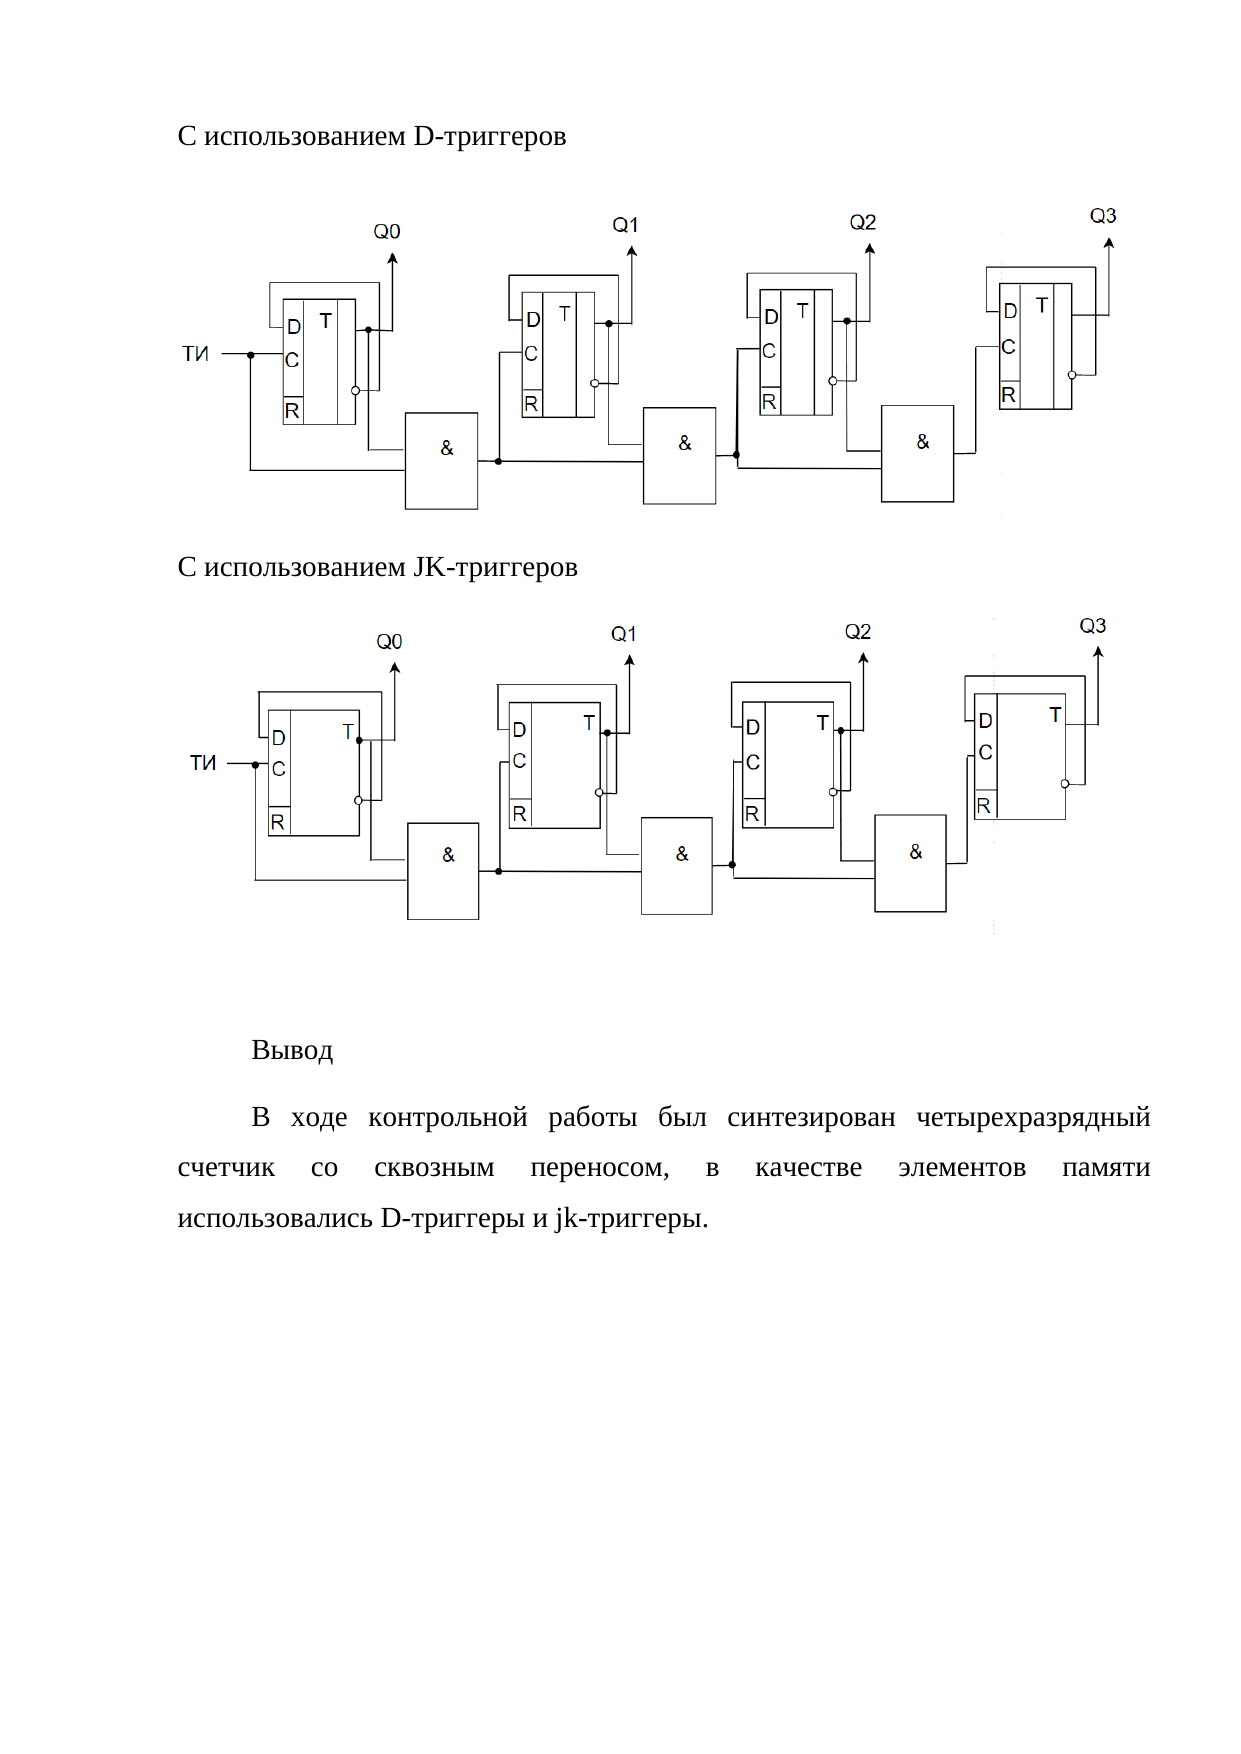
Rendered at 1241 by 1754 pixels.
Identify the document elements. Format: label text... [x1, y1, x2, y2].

text С использованием D-триггеров [177, 118, 1152, 152]
picture [177, 615, 1136, 935]
text В ходе контрольной работы был синтезирован четырехразрядный счетчик со сквозным переносом, в качестве элементов памяти использовались D-триггеры и jk-триггеры. [177, 1099, 1152, 1233]
text С использованием JK-триггеров [177, 549, 1152, 582]
text Вывод [177, 1032, 1152, 1066]
picture [177, 185, 1142, 518]
